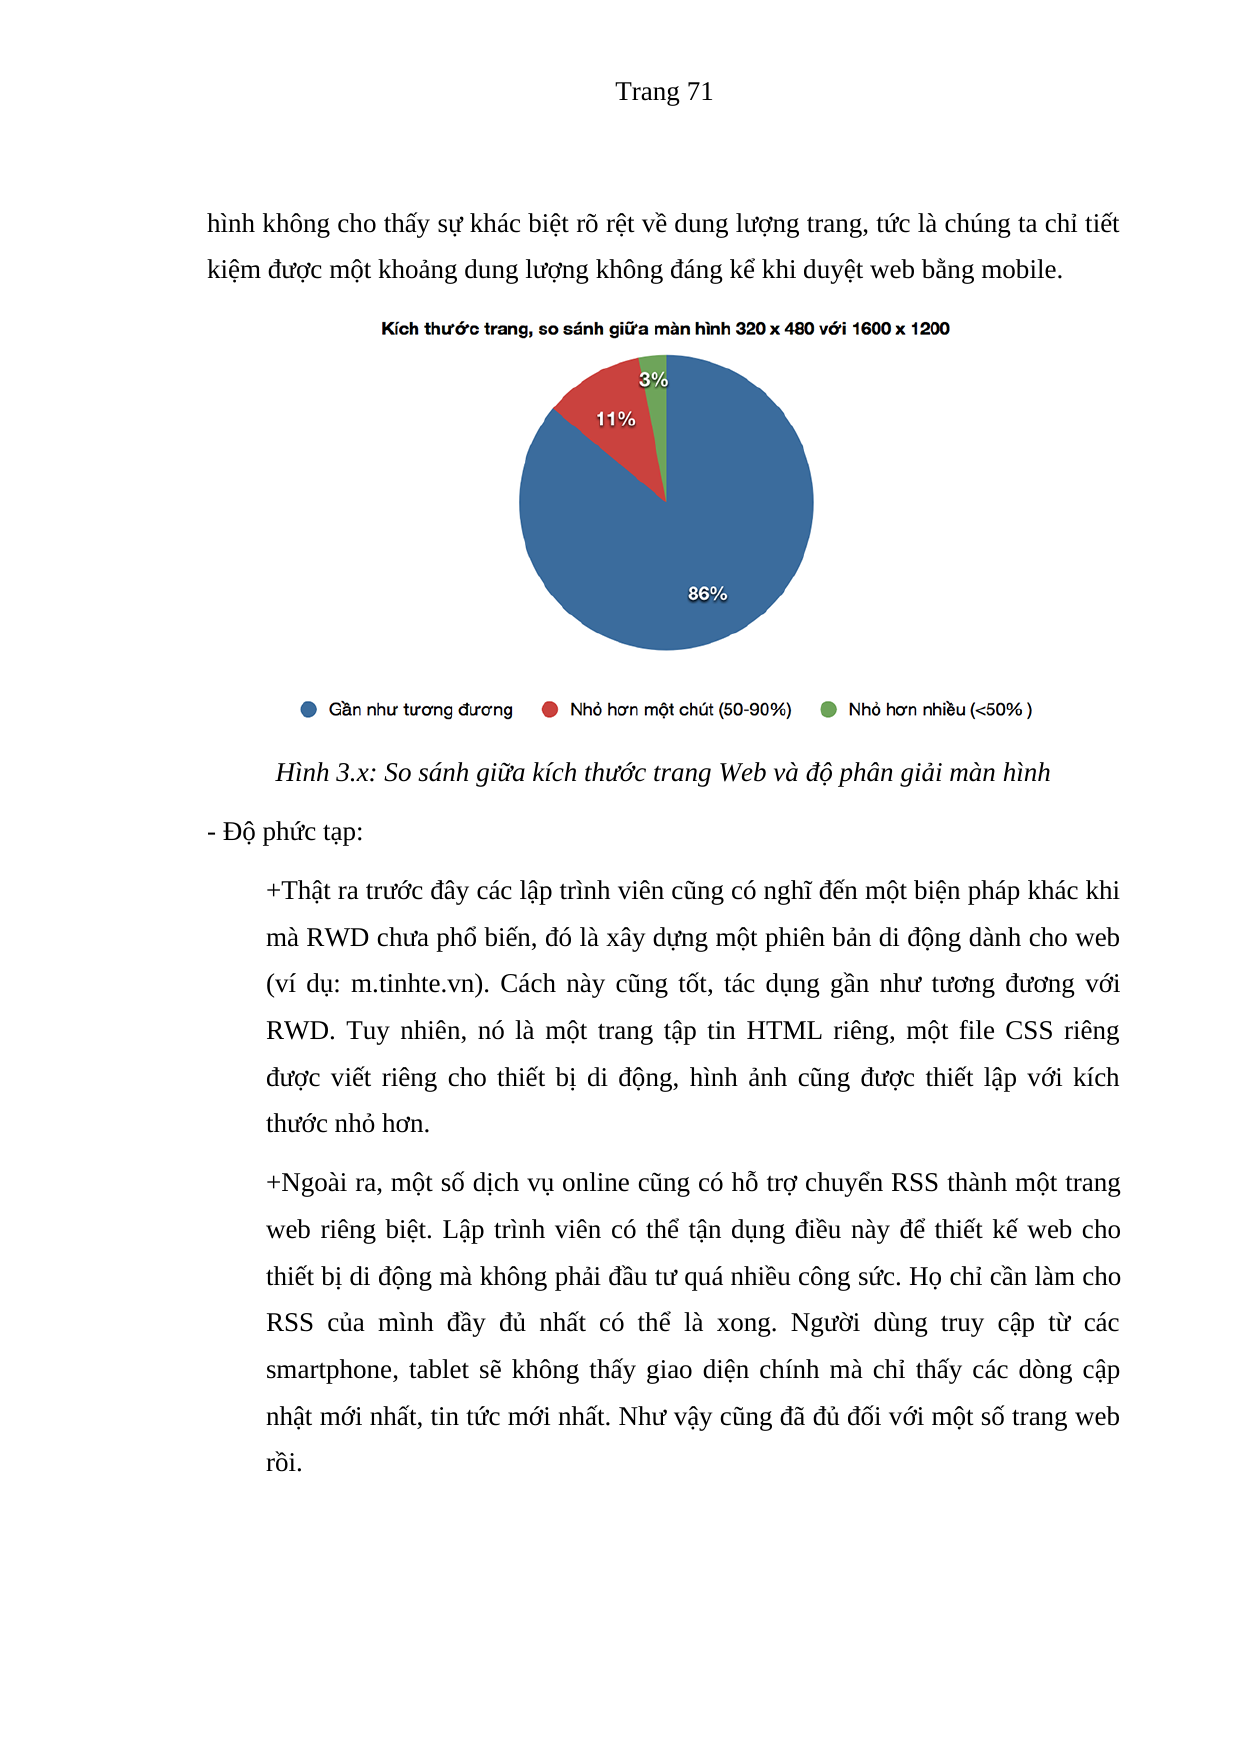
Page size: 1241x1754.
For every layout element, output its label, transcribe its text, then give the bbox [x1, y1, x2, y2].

text +Ngoài ra, một số dịch vụ online cũng có hỗ trợ chuyển RSS thành một trang web riêng biệt. Lập trình viên có thể tận dụng điều này để thiết kế web cho thiết bị di động mà không phải đầu tư quá nhiều công sức. Họ chỉ cần làm cho RSS của mình đầy đủ nhất có thể là xong. Người dùng truy cập từ các smartphone, tablet sẽ không thấy giao diện chính mà chỉ thấy các dòng cập nhật mới nhất, tin tức mới nhất. Như vậy cũng đã đủ đối với một số trang web rồi. [266, 1166, 1122, 1478]
text Hình 3.x: So sánh giữa kích thước trang Web và độ phân giải màn hình [207, 756, 1122, 787]
text +Thật ra trước đây các lập trình viên cũng có nghĩ đến một biện pháp khác khi mà RWD chưa phổ biến, đó là xây dựng một phiên bản di động dành cho web (ví dụ: m.tinhte.vn). Cách này cũng tốt, tác dụng gần như tương đương với RWD. Tuy nhiên, nó là một trang tập tin HTML riêng, một file CSS riêng được viết riêng cho thiết bị di động, hình ảnh cũng được thiết lập với kích thước nhỏ hơn. [266, 874, 1122, 1138]
text - Độ phức tạp: [207, 815, 1122, 846]
picture [285, 312, 1044, 728]
